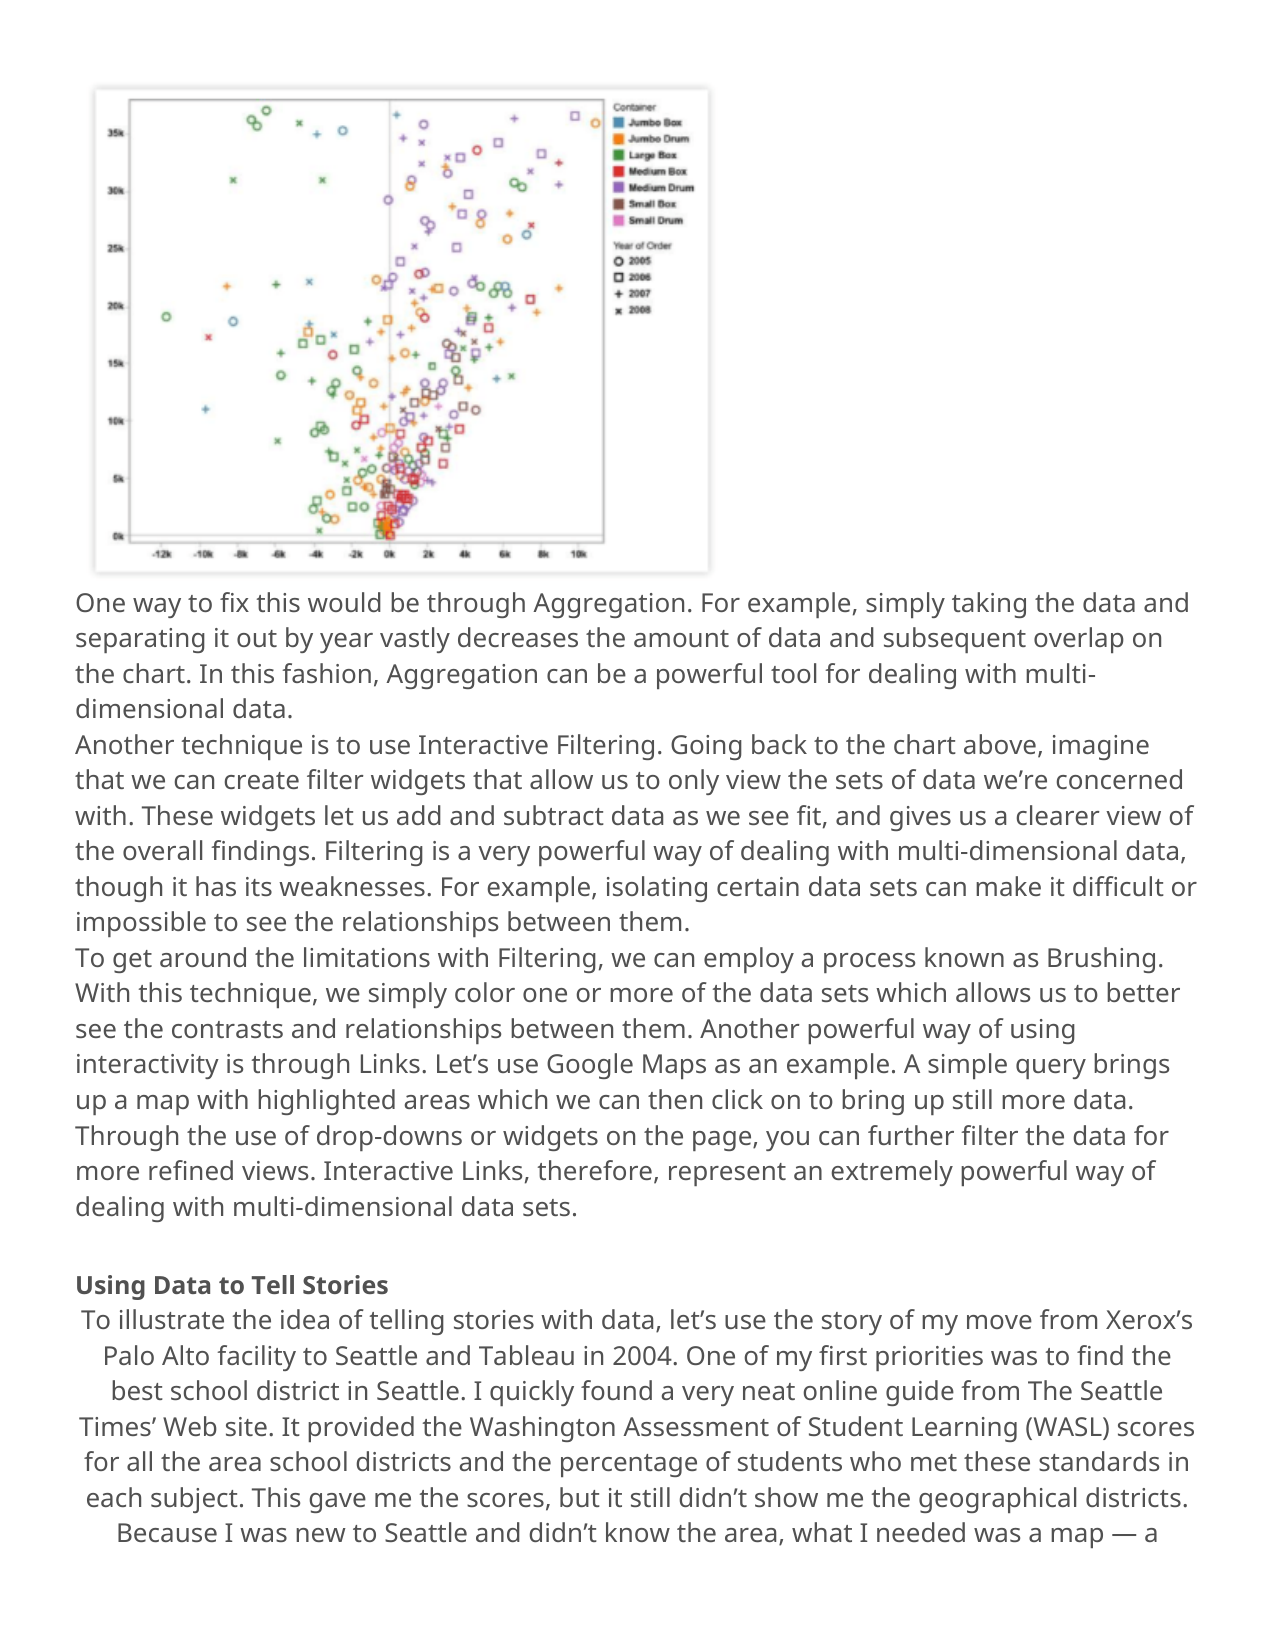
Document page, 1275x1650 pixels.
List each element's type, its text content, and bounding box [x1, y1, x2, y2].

picture [75, 75, 722, 585]
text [75, 75, 1200, 1224]
text Using Data to Tell Stories [75, 1267, 1200, 1302]
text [75, 1302, 1200, 1550]
